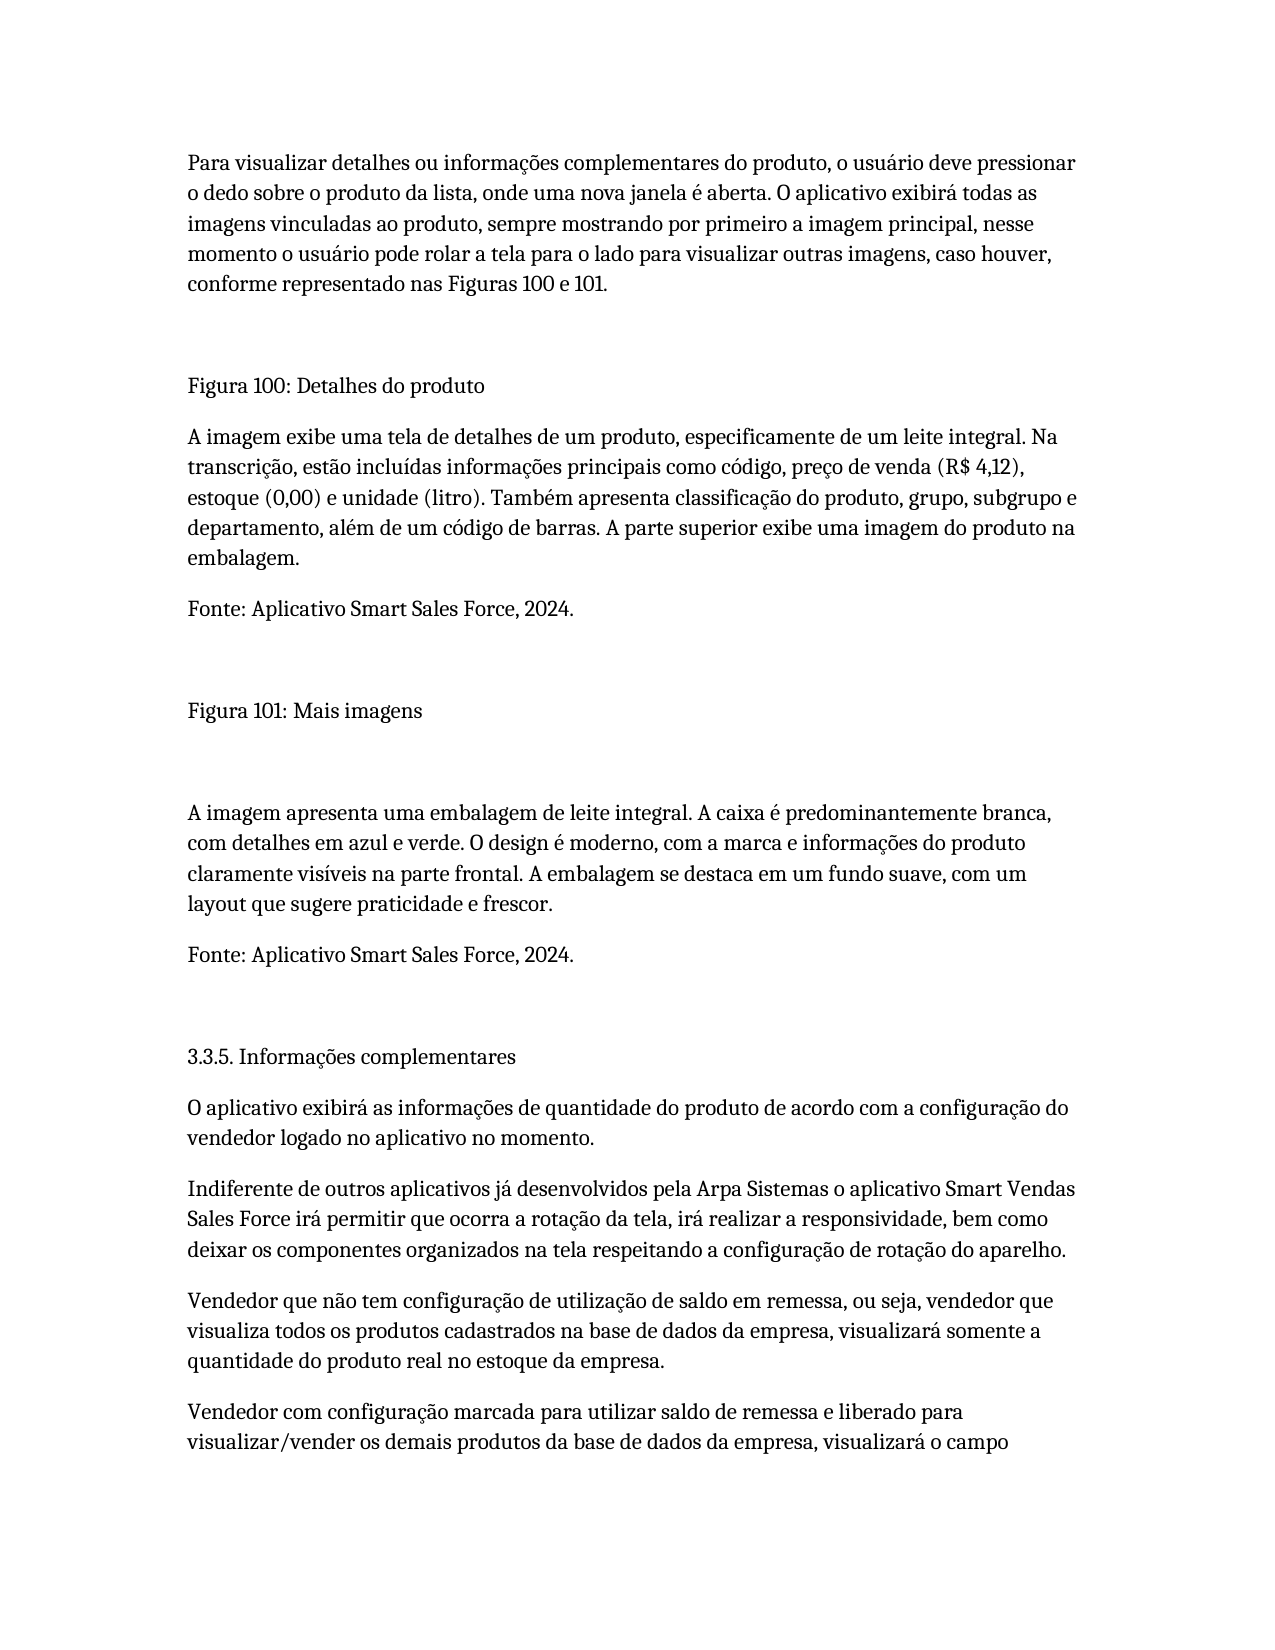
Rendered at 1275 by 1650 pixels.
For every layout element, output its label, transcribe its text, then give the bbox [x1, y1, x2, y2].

text Fonte: Aplicativo Smart Sales Force, 2024. [187, 596, 1087, 622]
text A imagem exibe uma tela de detalhes de um produto, especificamente de um leite integral. Na transcrição, estão incluídas informações principais como código, preço de venda (R$ 4,12), estoque (0,00) e unidade (litro). Também apresenta classificação do produto, grupo, subgrupo e departamento, além de um código de barras. A parte superior exibe uma imagem do produto na embalagem. [187, 424, 1087, 571]
text Figura 100: Detalhes do produto [187, 373, 1087, 399]
text A imagem apresenta uma embalagem de leite integral. A caixa é predominantemente branca, com detalhes em azul e verde. O design é moderno, com a marca e informações do produto claramente visíveis na parte frontal. A embalagem se destaca em um fundo suave, com um layout que sugere praticidade e frescor. [187, 800, 1087, 917]
text O aplicativo exibirá as informações de quantidade do produto de acordo com a configuração do vendedor logado no aplicativo no momento. [187, 1095, 1087, 1151]
text Fonte: Aplicativo Smart Sales Force, 2024. [187, 942, 1087, 968]
text 3.3.5. Informações complementares [187, 1044, 1087, 1070]
text Figura 101: Mais imagens [187, 698, 1087, 724]
text Indiferente de outros aplicativos já desenvolvidos pela Arpa Sistemas o aplicativo Smart Vendas Sales Force irá permitir que ocorra a rotação da tela, irá realizar a responsividade, bem como deixar os componentes organizados na tela respeitando a configuração de rotação do aparelho. [187, 1176, 1087, 1263]
text Vendedor que não tem configuração de utilização de saldo em remessa, ou seja, vendedor que visualiza todos os produtos cadastrados na base de dados da empresa, visualizará somente a quantidade do produto real no estoque da empresa. [187, 1287, 1087, 1374]
text Para visualizar detalhes ou informações complementares do produto, o usuário deve pressionar o dedo sobre o produto da lista, onde uma nova janela é aberta. O aplicativo exibirá todas as imagens vinculadas ao produto, sempre mostrando por primeiro a imagem principal, nesse momento o usuário pode rolar a tela para o lado para visualizar outras imagens, caso houver, conforme representado nas Figuras 100 e 101. [187, 150, 1087, 297]
